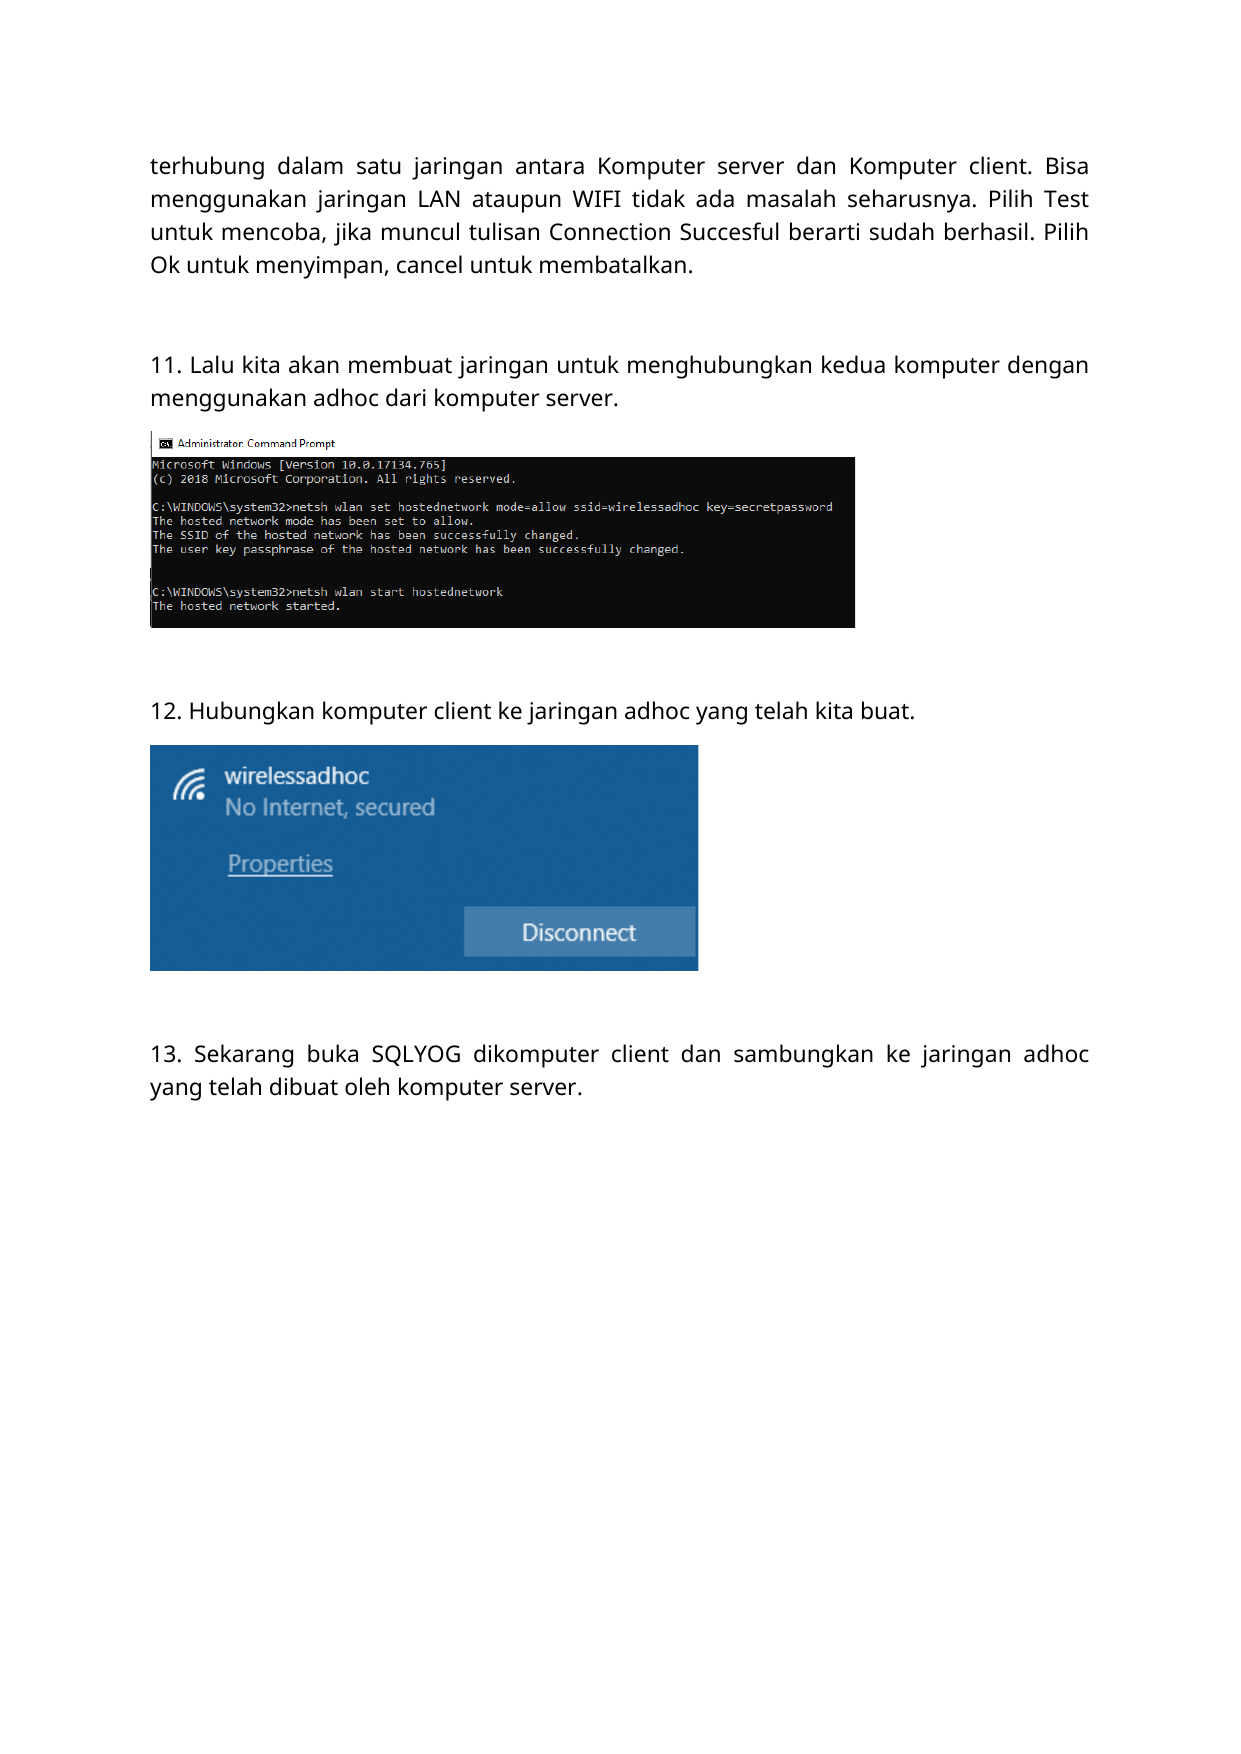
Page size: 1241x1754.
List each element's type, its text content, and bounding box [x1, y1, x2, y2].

text 12. Hubungkan komputer client ke jaringan adhoc yang telah kita buat. [150, 695, 1090, 727]
picture [150, 745, 699, 971]
text 13. Sekarang buka SQLYOG dikomputer client dan sambungkan ke jaringan adhoc yang telah dibuat oleh komputer server. [150, 1038, 1090, 1103]
text 11. Lalu kita akan membuat jaringan untuk menghubungkan kedua komputer dengan menggunakan adhoc dari komputer server. [150, 349, 1090, 413]
picture [150, 431, 856, 628]
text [150, 150, 1090, 281]
